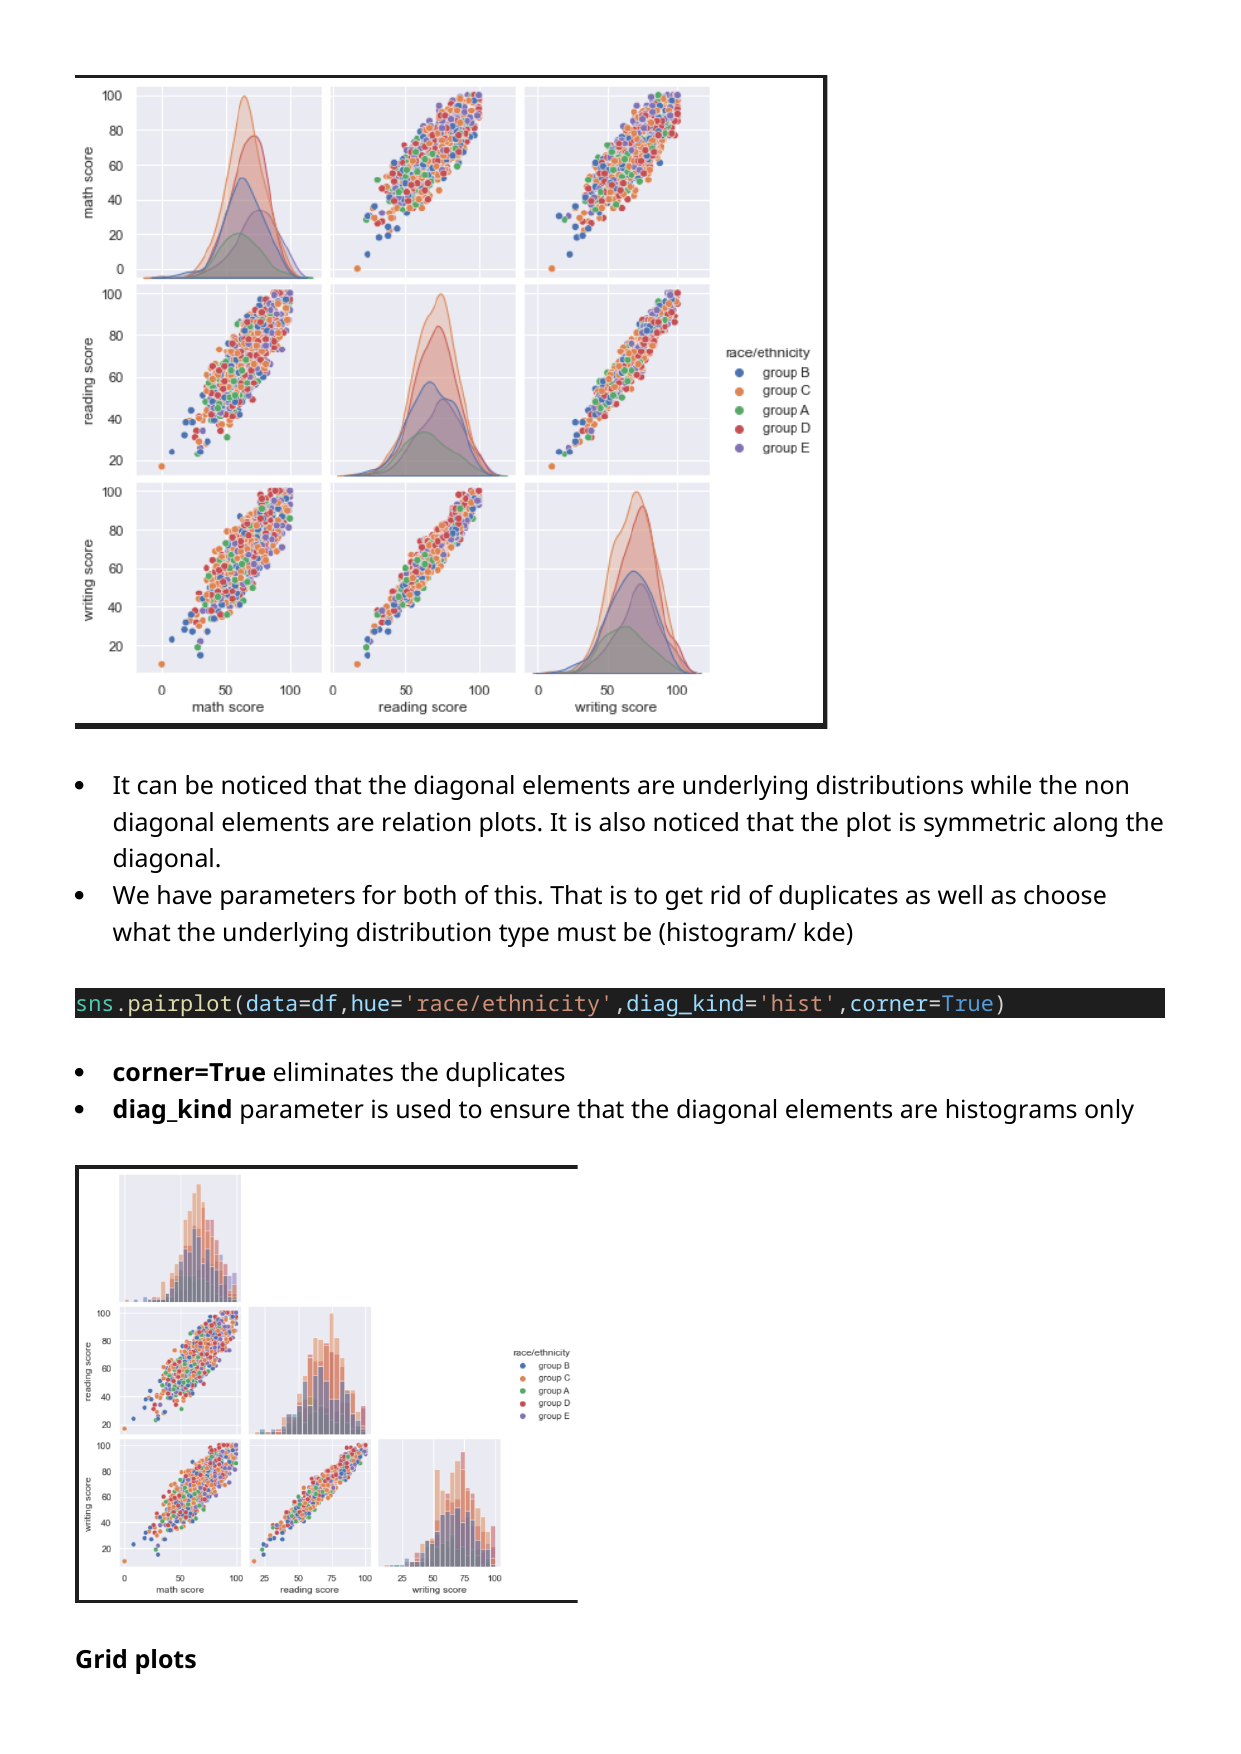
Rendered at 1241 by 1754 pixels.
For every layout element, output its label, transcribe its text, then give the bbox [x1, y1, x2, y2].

list diag_kind parameter is used to ensure that the diagonal elements are histograms only [75, 1091, 1165, 1126]
list corner=True eliminates the duplicates [75, 1055, 1165, 1089]
picture [75, 1165, 578, 1603]
text sns.pairplot(data=df,hue='race/ethnicity',diag_kind='hist',corner=True) [75, 988, 1165, 1018]
text Grid plots [75, 1642, 1165, 1676]
picture [75, 75, 828, 729]
list We have parameters for both of this. That is to get rid of duplicates as well as choose what the underlying distribution type must be (histogram/ kde) [75, 878, 1165, 949]
list It can be noticed that the diagonal elements are underlying distributions while the non diagonal elements are relation plots. It is also noticed that the plot is symmetric along the diagonal. [75, 767, 1165, 875]
